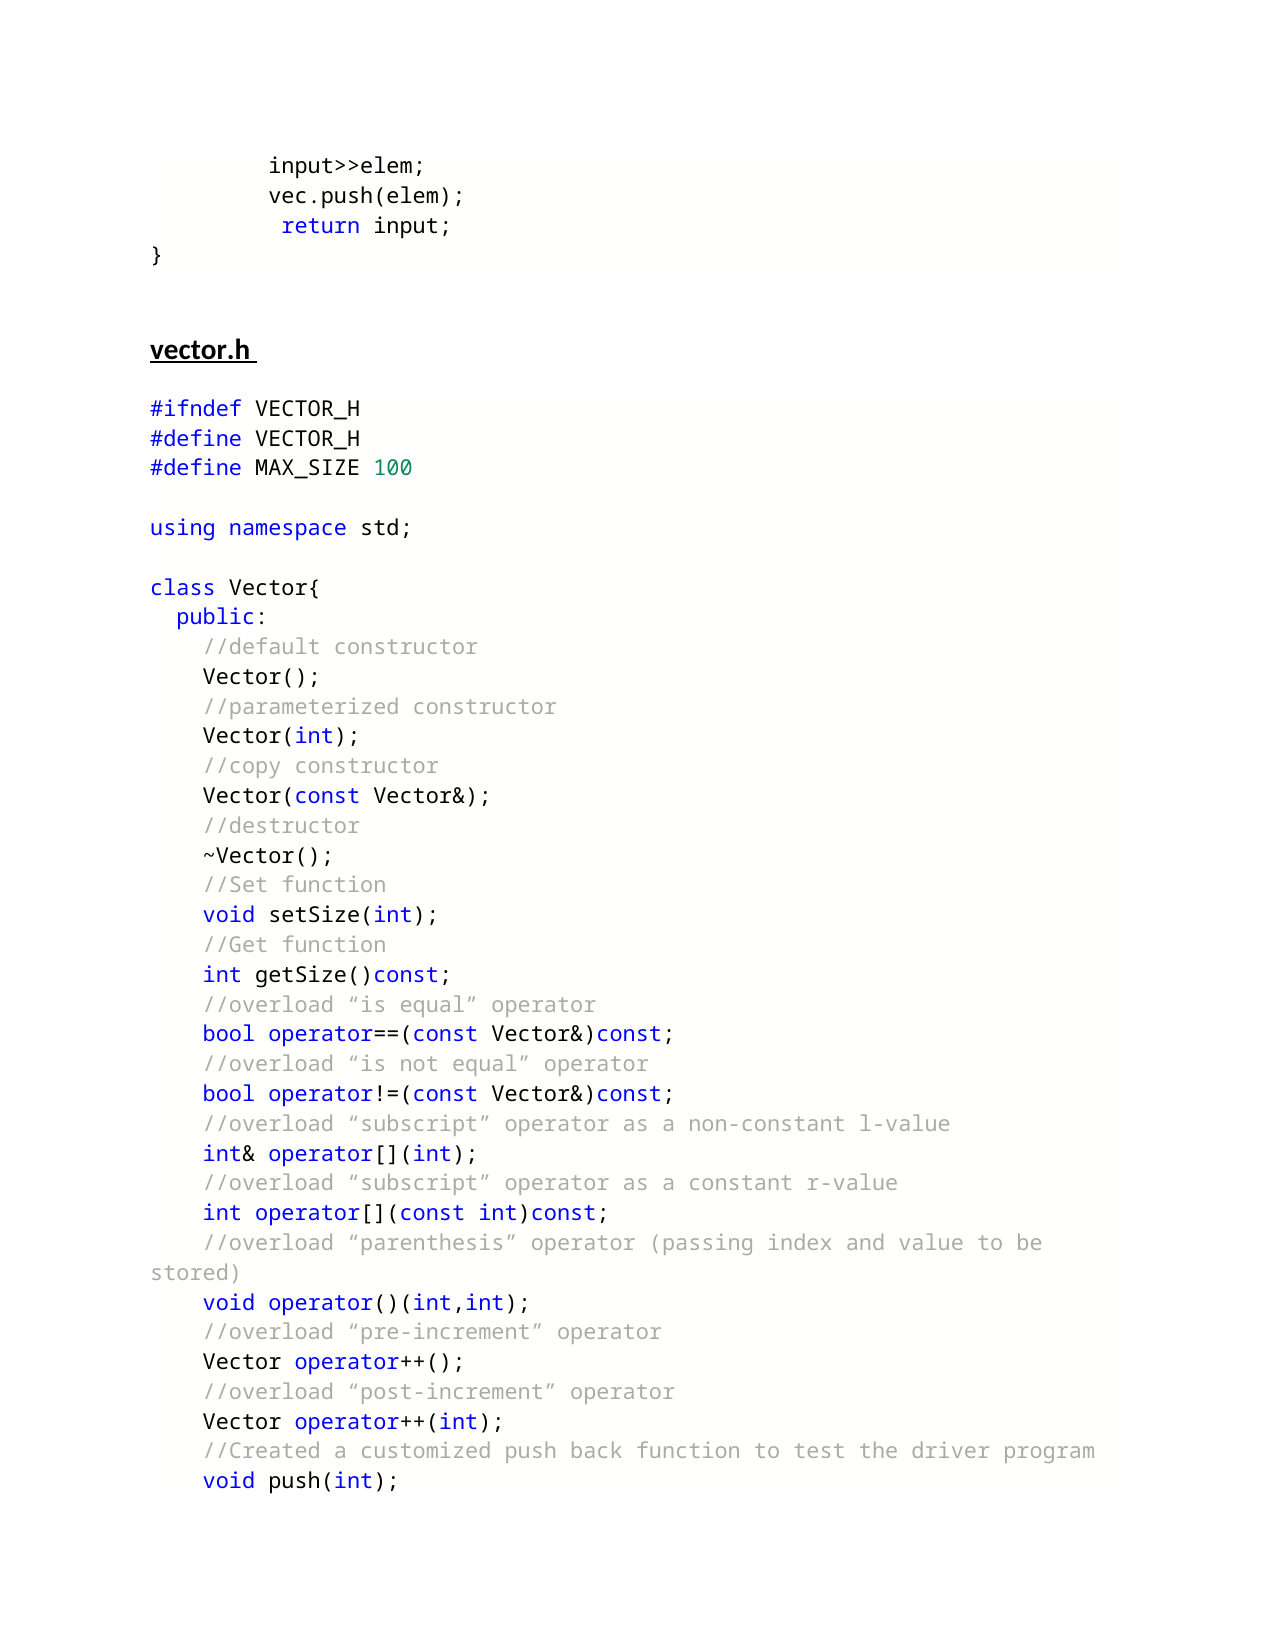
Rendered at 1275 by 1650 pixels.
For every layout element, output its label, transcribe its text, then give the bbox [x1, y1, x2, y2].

text int operator[](const int)const; [150, 1197, 1125, 1227]
text void setSize(int); [150, 899, 1125, 929]
text //overload “pre-increment” operator [150, 1316, 1125, 1346]
text bool operator!=(const Vector&)const; [150, 1078, 1125, 1108]
text Vector operator++(int); [150, 1406, 1125, 1435]
text #define MAX_SIZE 100 [150, 452, 1125, 482]
text //copy constructor [150, 750, 1125, 780]
text //overload “subscript” operator as a non-constant l-value [150, 1108, 1125, 1137]
text void push(int); [150, 1465, 1125, 1495]
text } [150, 239, 1125, 269]
text class Vector{ [150, 571, 1125, 601]
text input>>elem; [150, 150, 1125, 180]
text //destructor [150, 810, 1125, 839]
text //overload “post-increment” operator [150, 1376, 1125, 1406]
text using namespace std; [150, 512, 1125, 542]
text Vector(int); [150, 720, 1125, 750]
text //Get function [150, 929, 1125, 959]
text return input; [150, 209, 1125, 239]
text //overload “is equal” operator [150, 988, 1125, 1018]
text Vector(); [150, 661, 1125, 691]
text int getSize()const; [150, 959, 1125, 988]
text ~Vector(); [150, 839, 1125, 869]
text vector.h [150, 331, 1125, 367]
text vec.push(elem); [150, 180, 1125, 209]
text #define VECTOR_H [150, 422, 1125, 452]
text //overload “subscript” operator as a constant r-value [150, 1167, 1125, 1197]
text int& operator[](int); [150, 1137, 1125, 1167]
text #ifndef VECTOR_H [150, 393, 1125, 422]
text public: [150, 601, 1125, 631]
text bool operator==(const Vector&)const; [150, 1018, 1125, 1048]
text //Created a customized push back function to test the driver program [150, 1435, 1125, 1465]
text void operator()(int,int); [150, 1286, 1125, 1316]
text //parameterized constructor [150, 691, 1125, 720]
text //default constructor [150, 631, 1125, 661]
text //overload “parenthesis” operator (passing index and value to be stored) [150, 1227, 1125, 1286]
text Vector(const Vector&); [150, 780, 1125, 810]
text //overload “is not equal” operator [150, 1048, 1125, 1078]
text //Set function [150, 869, 1125, 899]
text Vector operator++(); [150, 1346, 1125, 1376]
